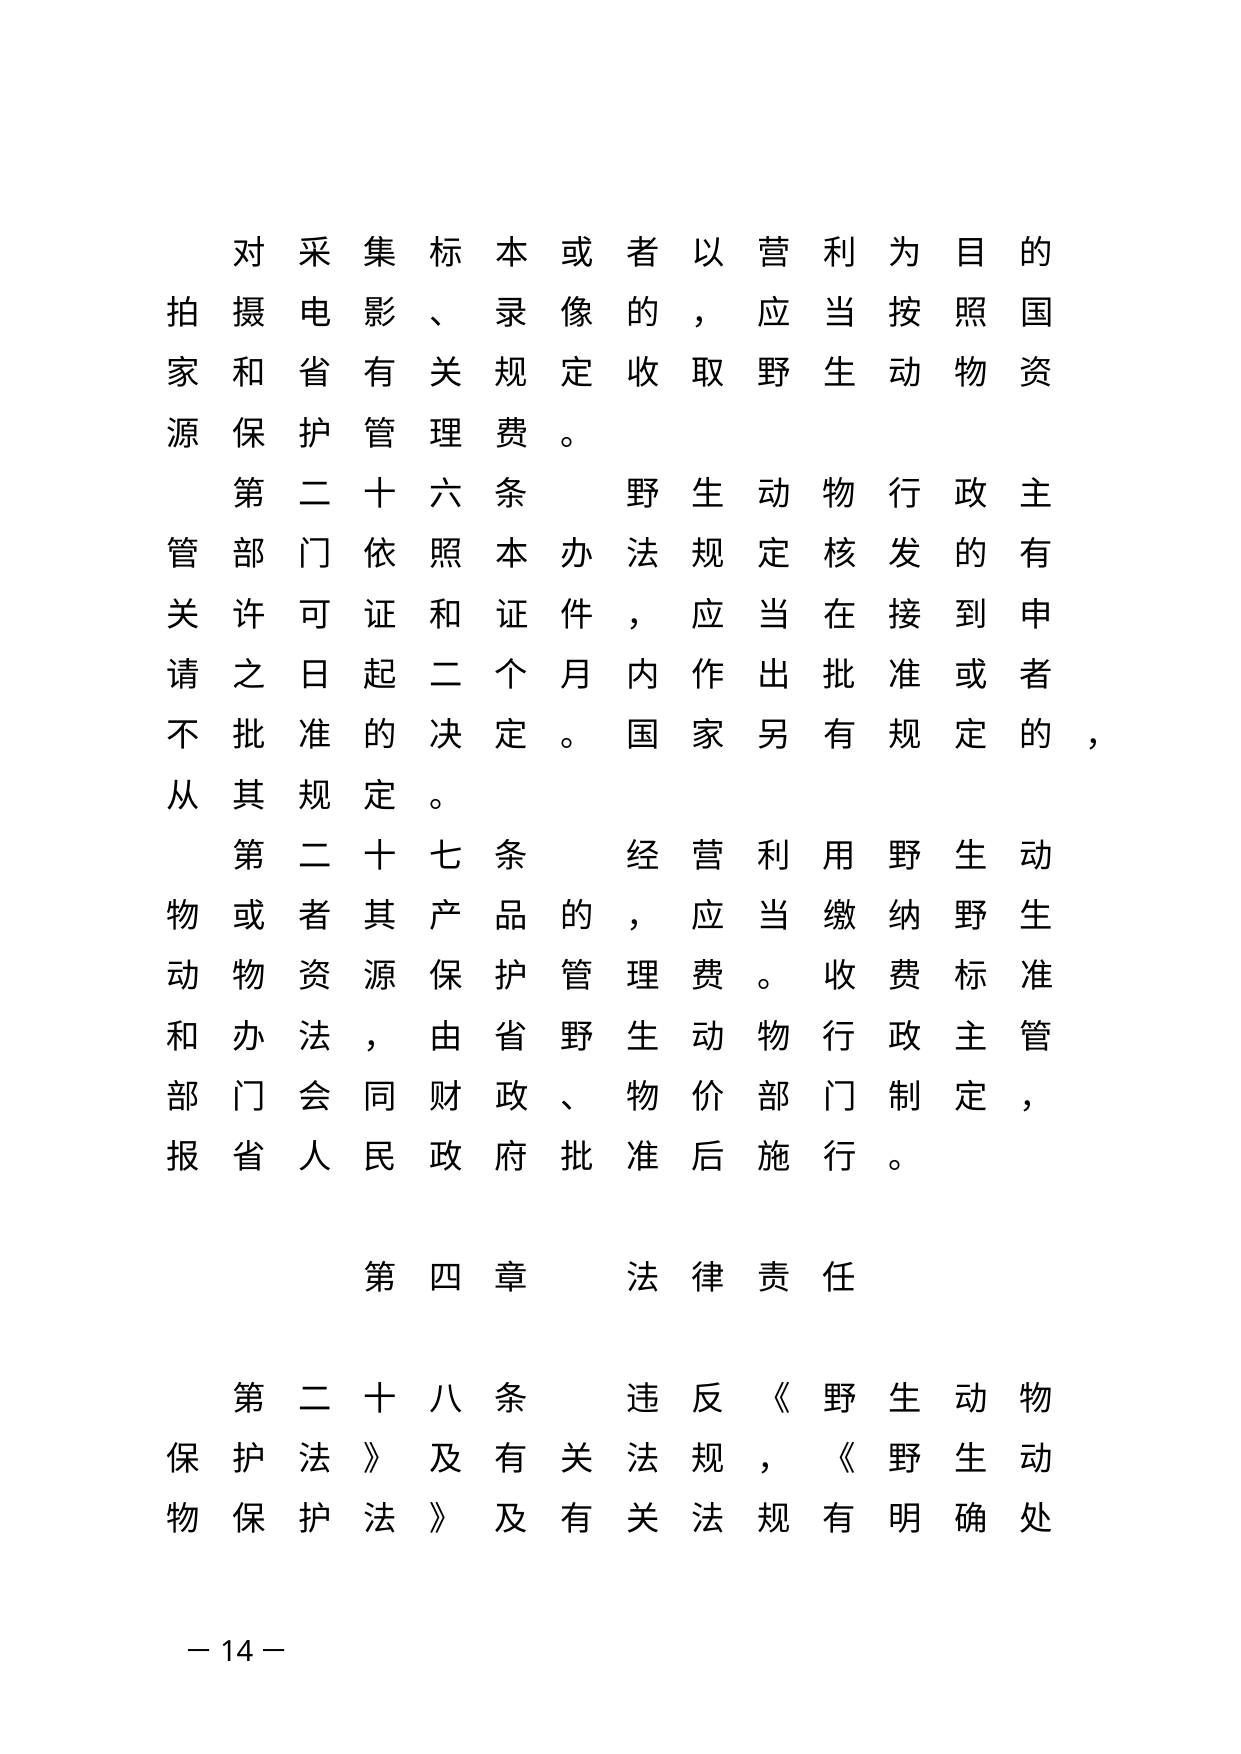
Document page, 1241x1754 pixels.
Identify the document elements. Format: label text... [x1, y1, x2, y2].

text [167, 1365, 1085, 1546]
text 第四章 法律责任 [167, 1245, 1085, 1305]
text 第二十六条 野生动物行政主管部门依照本办法规定核发的有关许可证和证件，应当在接到申请之日起二个月内作出批准或者不批准的决定。国家另有规定的，从其规定。 [167, 461, 1085, 823]
text 第二十七条 经营利用野生动物或者其产品的，应当缴纳野生动物资源保护管理费。收费标准和办法，由省野生动物行政主管部门会同财政、物价部门制定，报省人民政府批准后施行。 [167, 823, 1085, 1184]
text 对采集标本或者以营利为目的拍摄电影、录像的，应当按照国家和省有关规定收取野生动物资源保护管理费。 [167, 219, 1085, 461]
